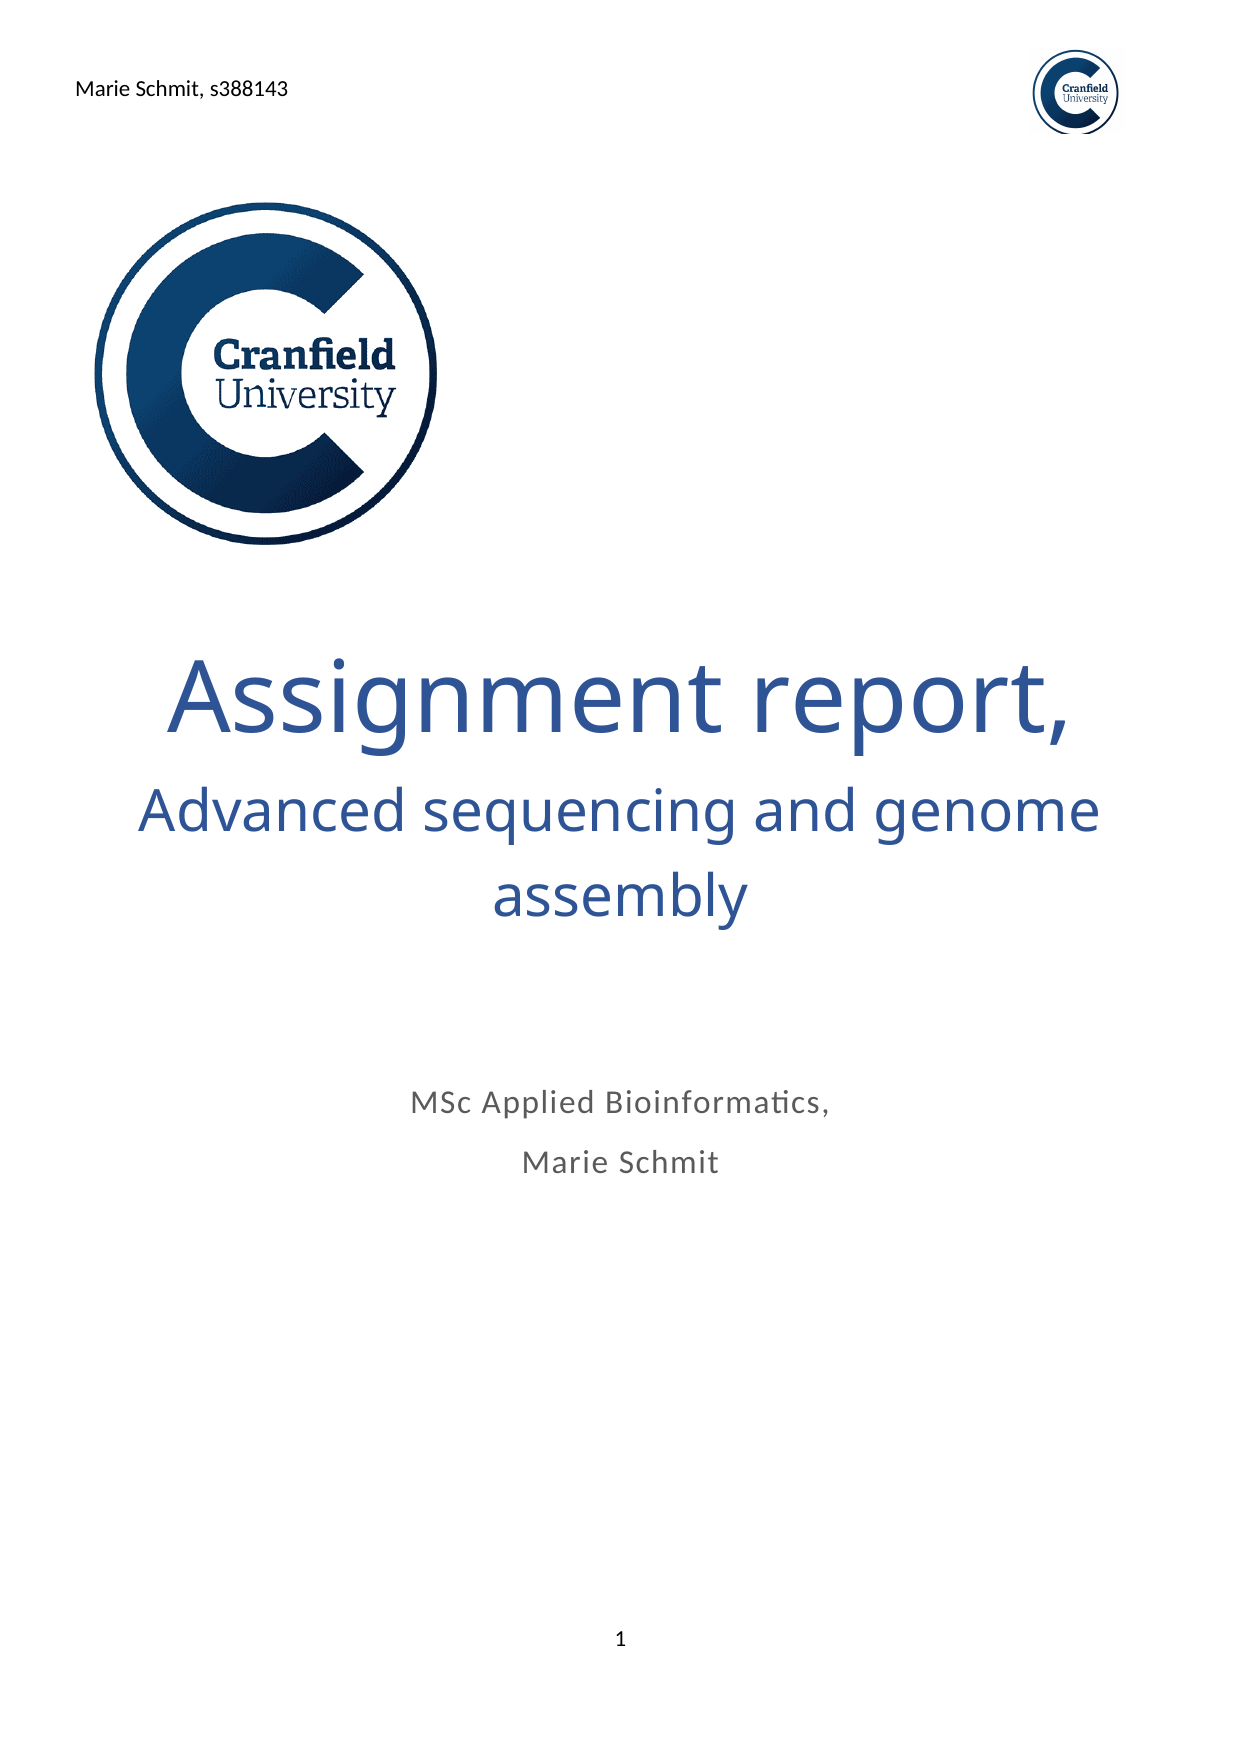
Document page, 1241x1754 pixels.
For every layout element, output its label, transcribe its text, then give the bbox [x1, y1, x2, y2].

picture [75, 195, 463, 552]
subtitle Marie Schmit [75, 1141, 1165, 1182]
picture [1027, 48, 1126, 134]
subtitle Assignment report, Advanced sequencing and genome assembly [75, 626, 1165, 934]
subtitle MSc Applied Bioinformatics, [75, 1081, 1165, 1122]
